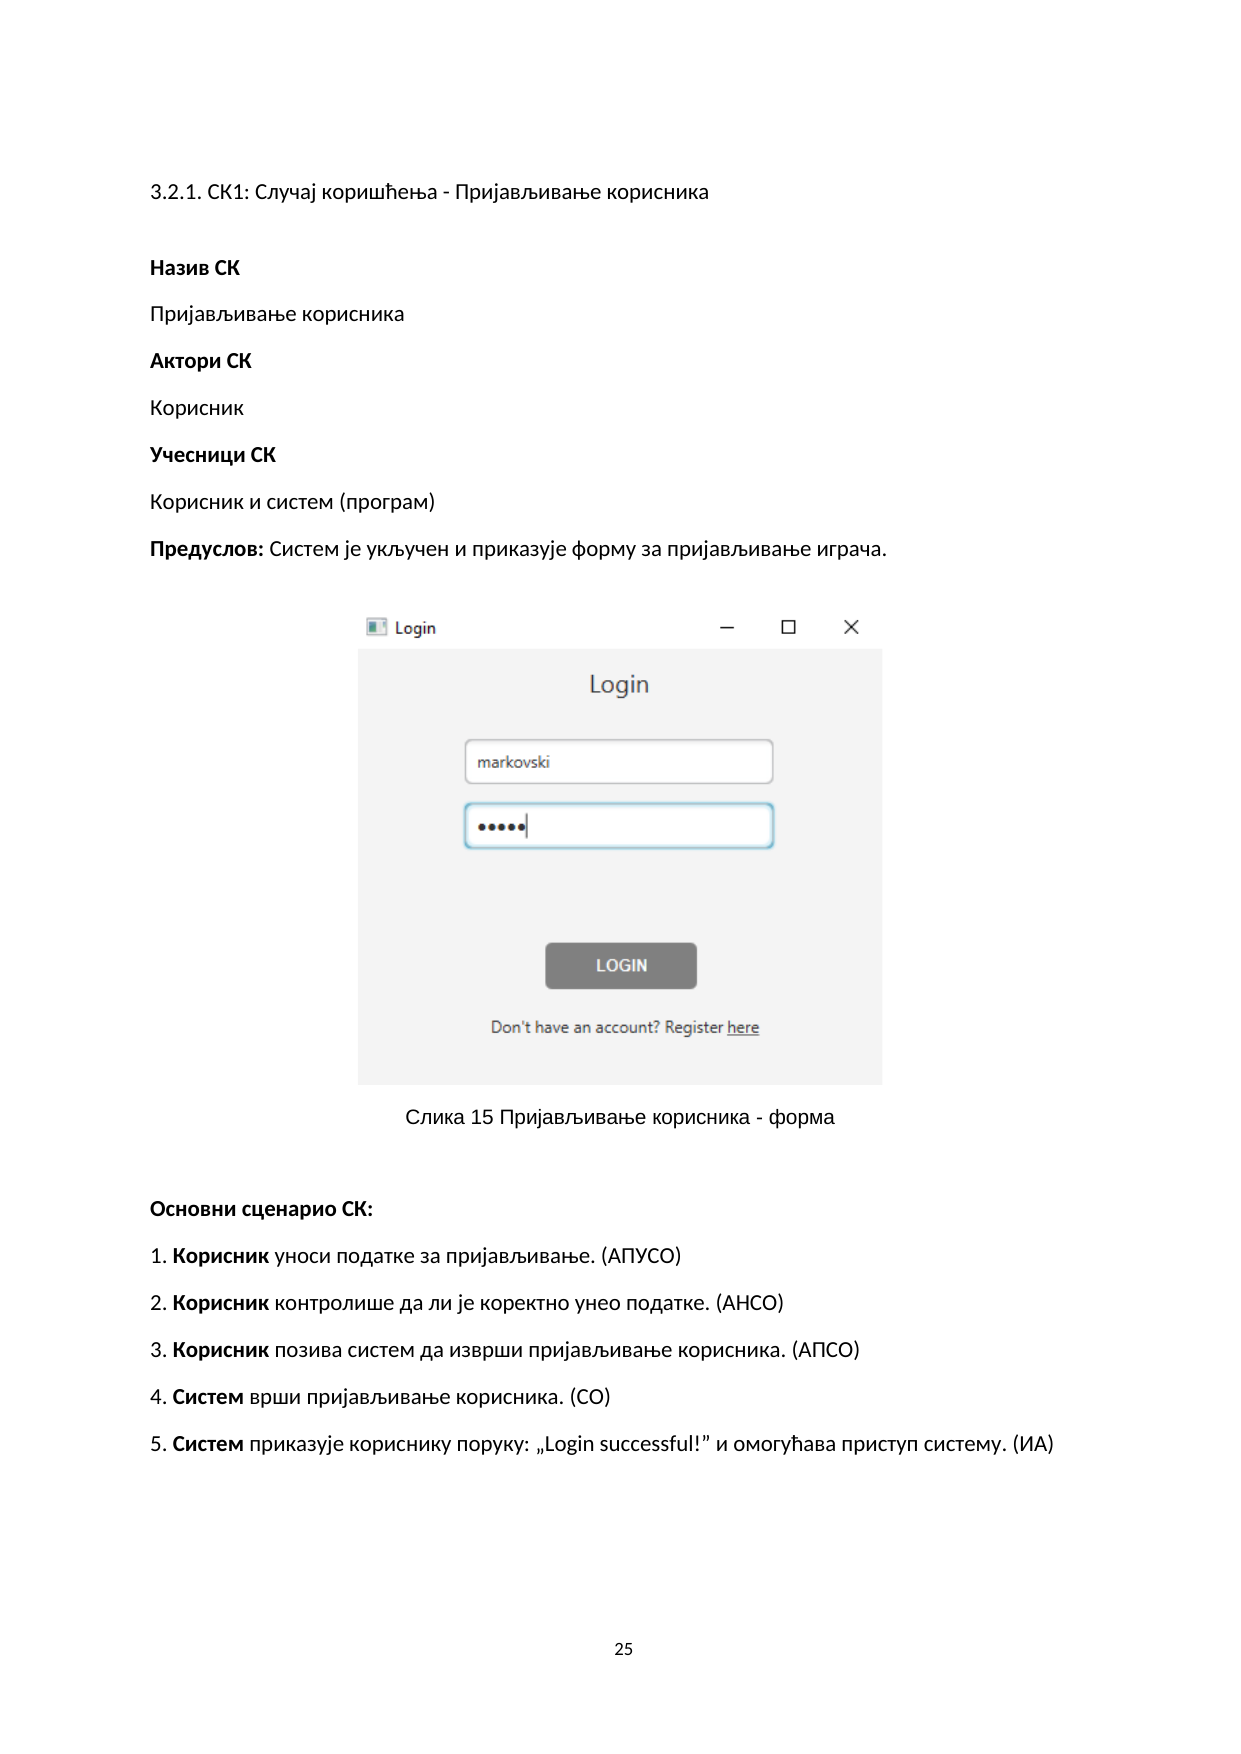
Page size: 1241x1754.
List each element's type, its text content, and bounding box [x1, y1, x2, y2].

text Основни сценарио СК: [150, 1194, 1090, 1222]
text Актори СК [150, 346, 1090, 374]
text Учесници СК [150, 440, 1090, 468]
text Корисник [150, 393, 1090, 421]
text Предуслов: Систем је укључен и приказује форму за пријављивање играча. [150, 534, 1090, 562]
list Систем врши пријављивање корисника. (СО) [150, 1382, 1090, 1410]
subtitle СК1: Случај коришћења - Пријављивање корисника [150, 177, 1090, 205]
list Систем приказује кориснику поруку: „Login successful!” и омогућава приступ систему. (ИА) [150, 1429, 1090, 1457]
list Корисник уноси податке за пријављивање. (АПУСО) [150, 1241, 1090, 1269]
text Пријављивање корисника [150, 299, 1090, 327]
list Корисник контролише да ли је коректно унео податке. (АНСО) [150, 1288, 1090, 1316]
text Корисник и систем (програм) [150, 487, 1090, 515]
picture [357, 608, 883, 1085]
text Назив СК [150, 253, 1090, 281]
list Корисник позива систем да изврши пријављивање корисника. (АПСО) [150, 1335, 1090, 1363]
